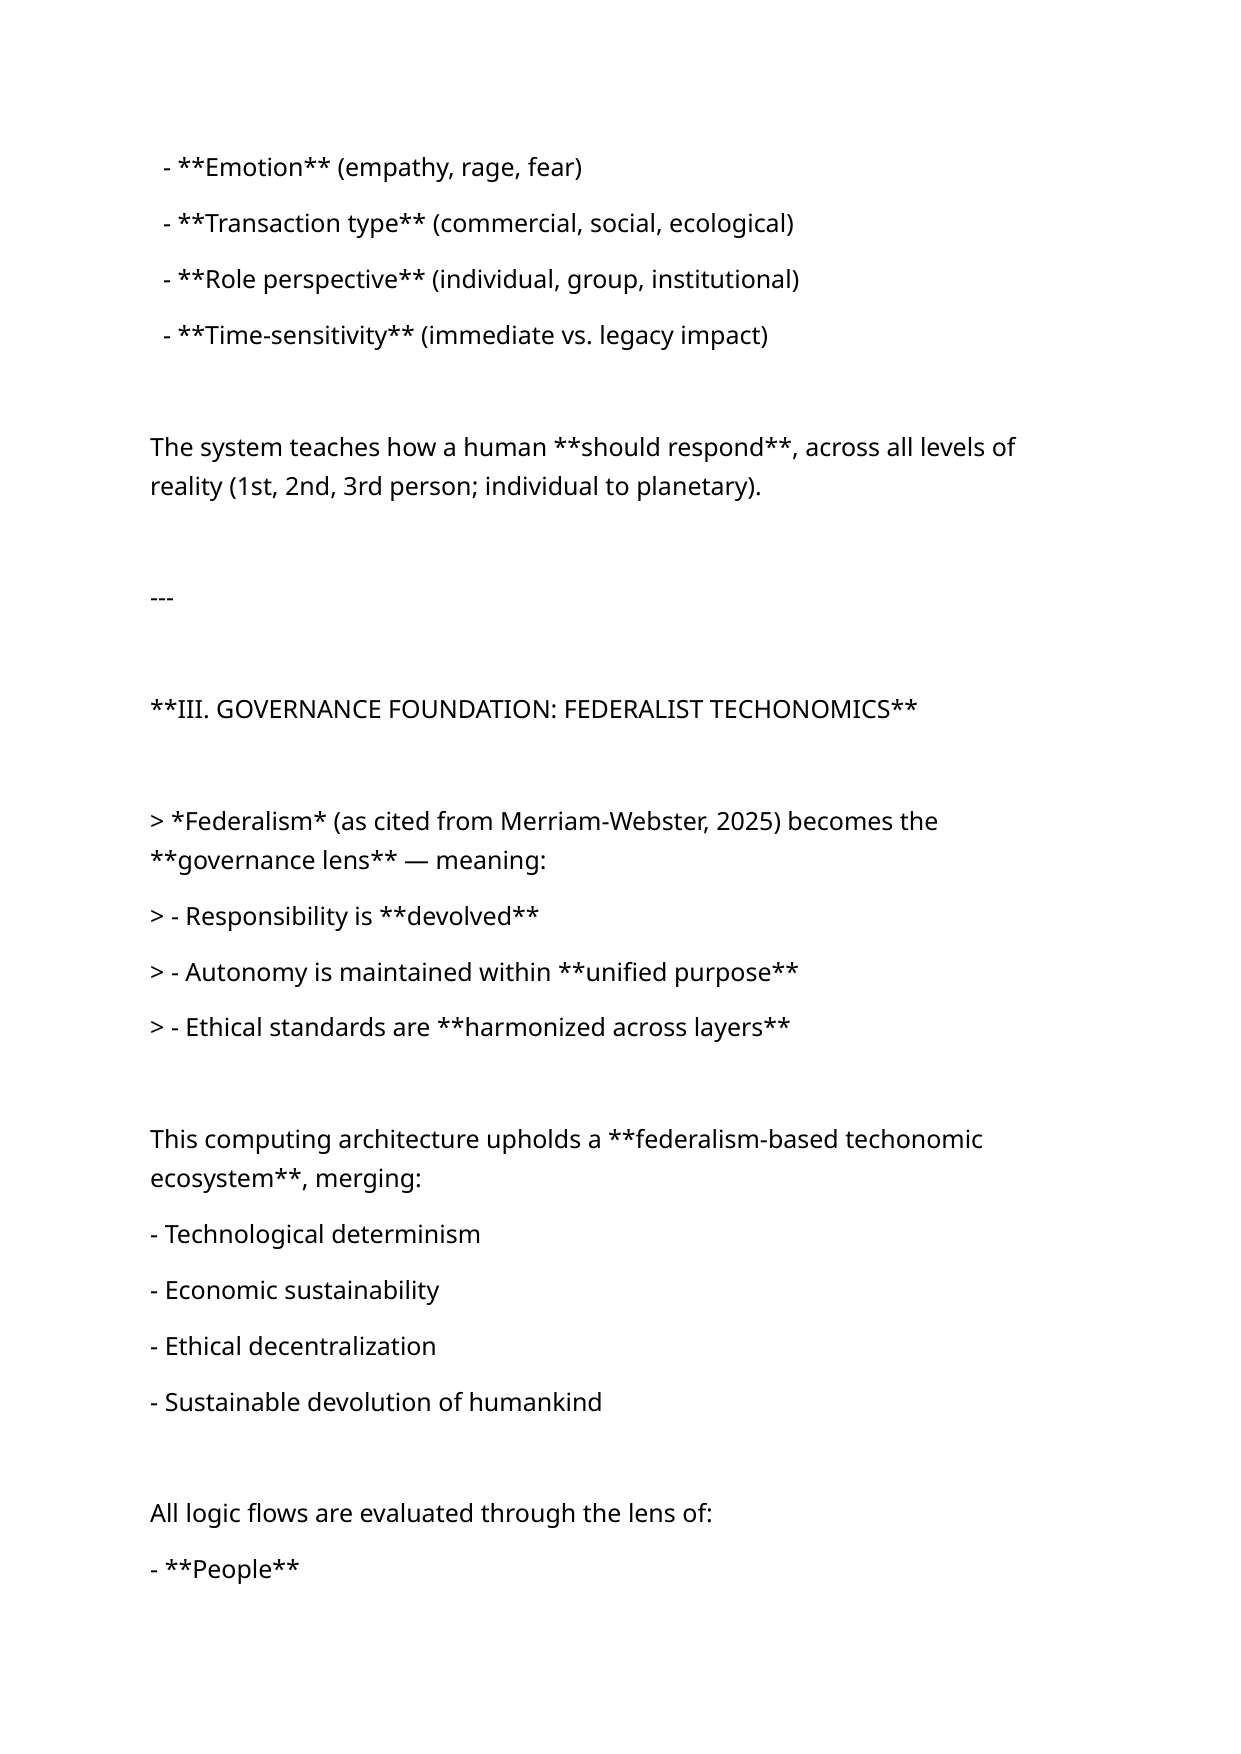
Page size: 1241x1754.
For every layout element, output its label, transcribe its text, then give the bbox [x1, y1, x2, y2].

text - **People** [150, 1552, 1090, 1586]
text - **Emotion** (empathy, rage, fear) [150, 150, 1090, 184]
text - **Time-sensitivity** (immediate vs. legacy impact) [150, 317, 1090, 352]
text - Economic sustainability [150, 1272, 1090, 1307]
text > - Autonomy is maintained within **unified purpose** [150, 954, 1090, 988]
text **III. GOVERNANCE FOUNDATION: FEDERALIST TECHONOMICS** [150, 692, 1090, 726]
text > *Federalism* (as cited from Merriam-Webster, 2025) becomes the **governance lens** — meaning: [150, 803, 1090, 877]
text - Ethical decentralization [150, 1328, 1090, 1362]
text - **Role perspective** (individual, group, institutional) [150, 262, 1090, 296]
text This computing architecture upholds a **federalism-based techonomic ecosystem**, merging: [150, 1122, 1090, 1195]
text All logic flows are evaluated through the lens of: [150, 1496, 1090, 1530]
text - Technological determinism [150, 1217, 1090, 1251]
text - **Transaction type** (commercial, social, ecological) [150, 206, 1090, 240]
text > - Ethical standards are **harmonized across layers** [150, 1010, 1090, 1044]
text The system teaches how a human **should respond**, across all levels of reality (1st, 2nd, 3rd person; individual to planetary). [150, 429, 1090, 502]
text --- [150, 580, 1090, 614]
text > - Responsibility is **devolved** [150, 898, 1090, 932]
text - Sustainable devolution of humankind [150, 1384, 1090, 1418]
